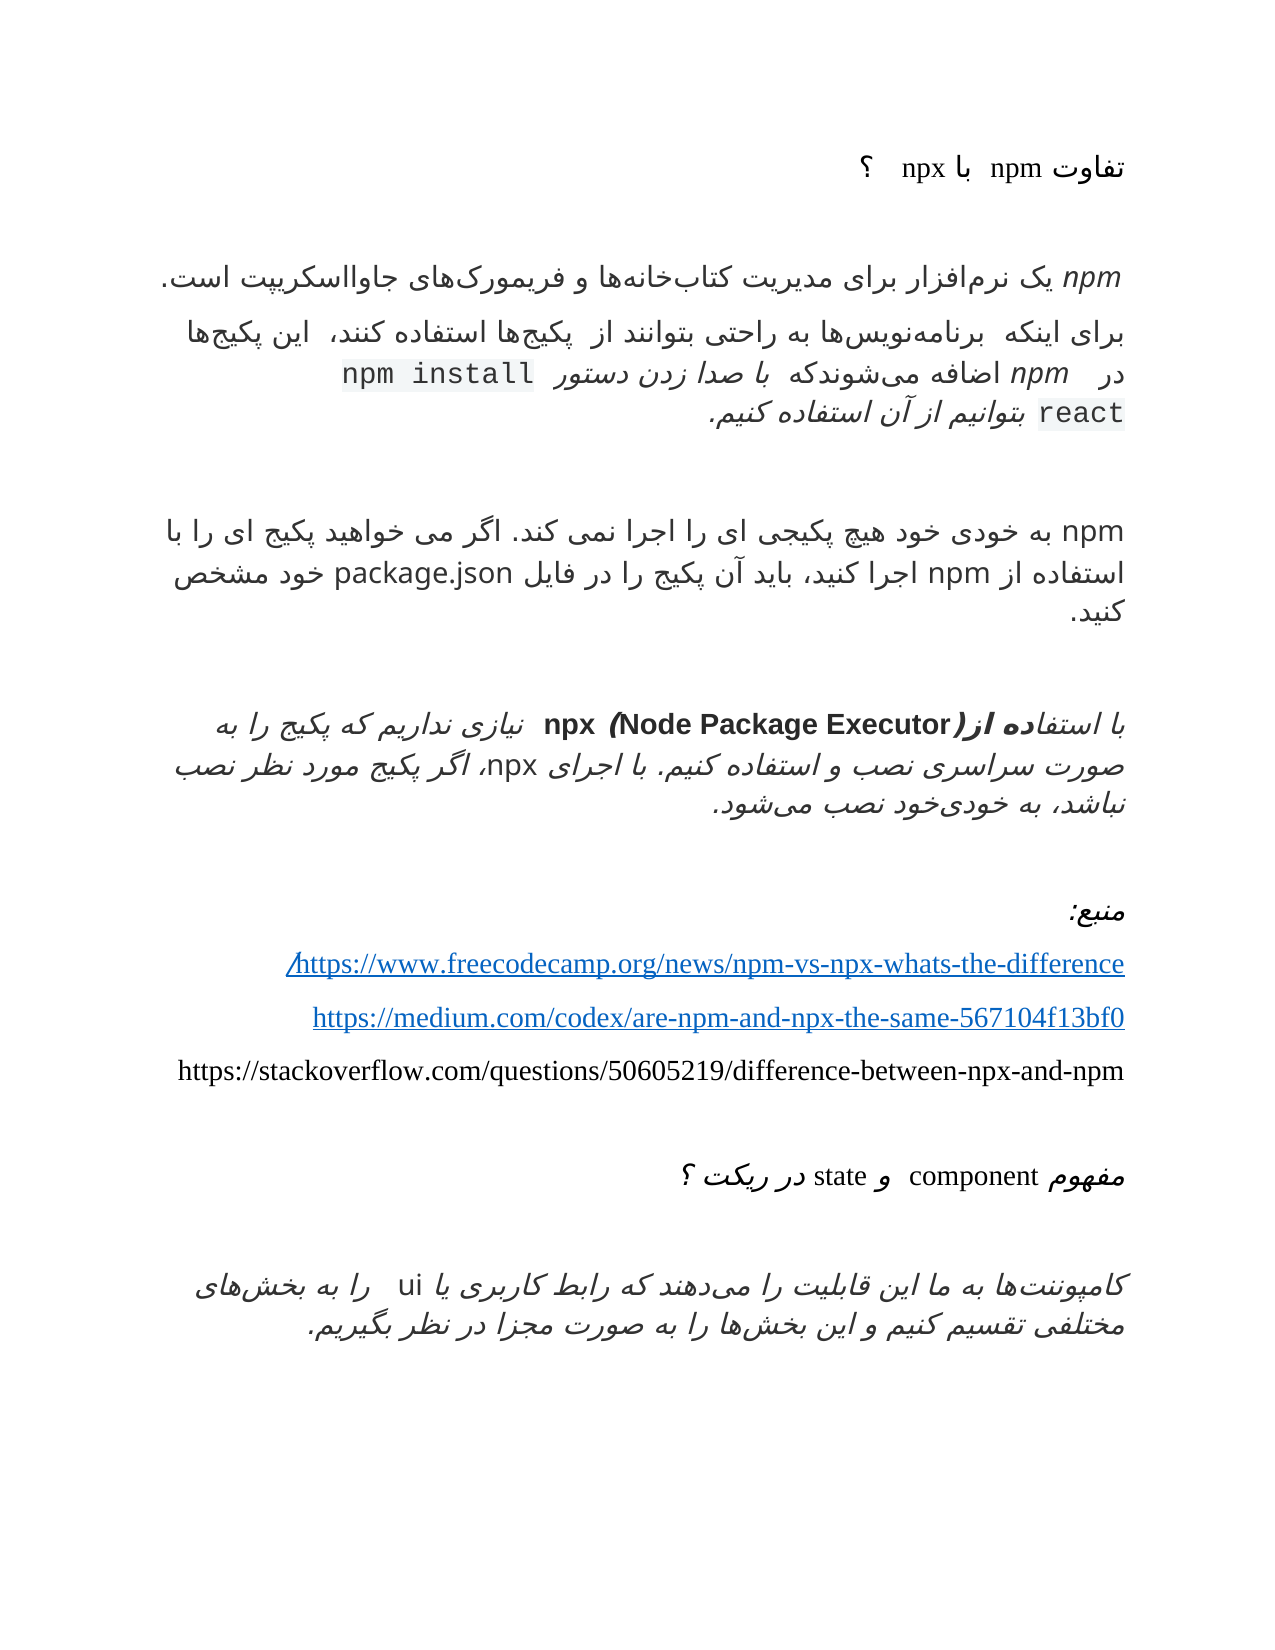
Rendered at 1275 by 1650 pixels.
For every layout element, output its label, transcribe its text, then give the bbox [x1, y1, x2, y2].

text با استفاده از(Node Package Executor) npx نیازی نداریم که پکیج را به صورت سراسری نصب و استفاده کنیم. با اجرای ‌npx، اگر پکیج مورد نظر نصب نباشد، به خودی‌خود نصب می‌شود. [150, 707, 1125, 821]
text کامپوننت‌ها به ما این قابلیت را می‌دهند که رابط کاربری یا ui را به بخش‌های مختلفی تقسیم کنیم و این بخش‌ها را به صورت مجزا در نظر بگیریم. [150, 1264, 1125, 1341]
text منبع: [150, 893, 1125, 927]
text تفاوت npm با npx ؟ [150, 150, 1125, 184]
text npm به خودی خود هیچ پکیجی ای را اجرا نمی کند. اگر می خواهید پکیج ای را با استفاده از npm اجرا کنید، باید آن پکیج را در فایل package.json خود مشخص کنید. [150, 510, 1125, 628]
text https://medium.com/codex/are-npm-and-npx-the-same-567104f13bf0 [150, 1000, 1125, 1033]
text برای اینکه برنامه‌نویس‌ها به راحتی بتوانند از پکیج‌ها استفاده کنند، این پکیج‌ها در npm اضافه می‌شوندکه با صدا زدن دستور npm install react بتوانیم از آن استفاده کنیم. [150, 316, 1125, 431]
text https://stackoverflow.com/questions/50605219/difference-between-npx-and-npm [150, 1053, 1125, 1086]
text مفهوم component و state در ریکت ؟ [150, 1158, 1125, 1192]
text https://www.freecodecamp.org/news/npm-vs-npx-whats-the-difference/ [150, 946, 1125, 980]
text npm یک نرم‌افزار برای مدیریت کتاب‌خانه‌ها و فریمورک‌های جاوااسکریپت است. [150, 256, 1063, 296]
